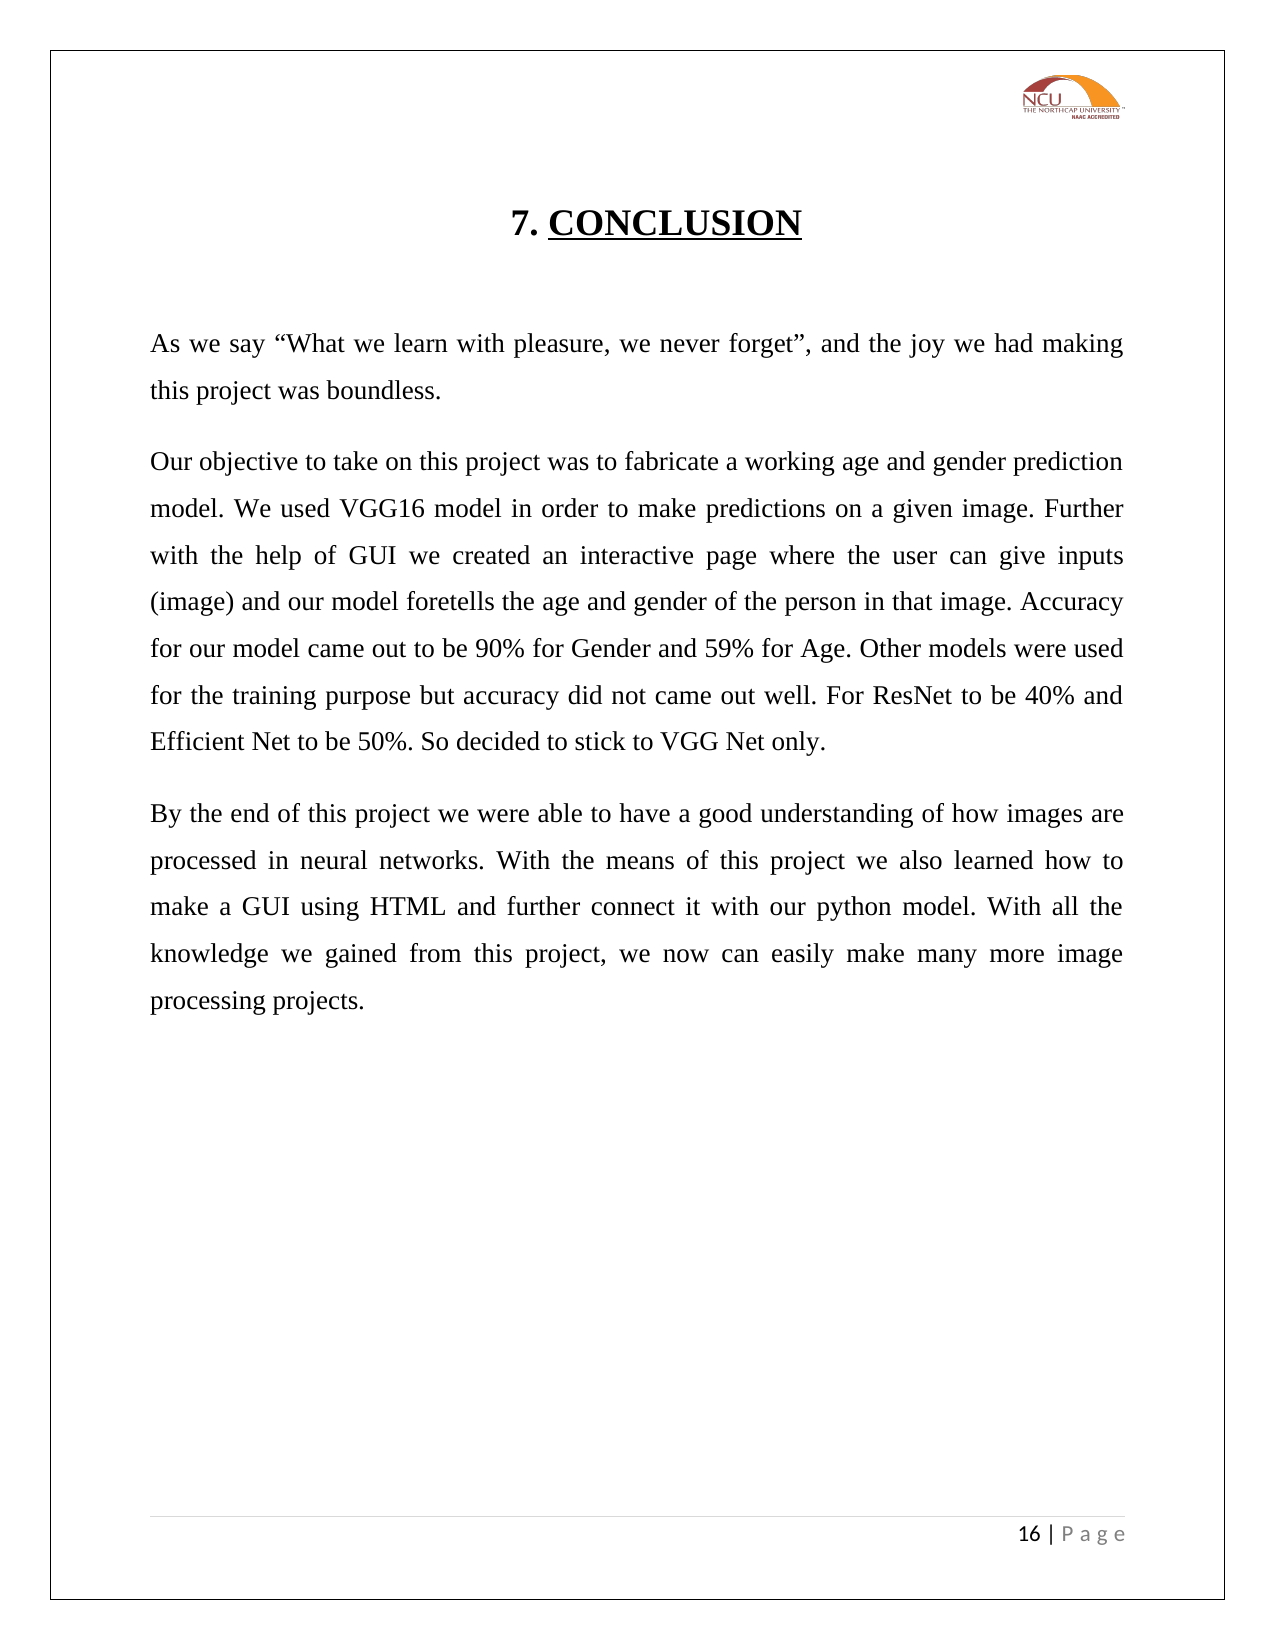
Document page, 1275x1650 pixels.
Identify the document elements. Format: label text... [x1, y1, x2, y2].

text Our objective to take on this project was to fabricate a working age and gender prediction model. We used VGG16 model in order to make predictions on a given image. Further with the help of GUI we created an interactive page where the user can give inputs (image) and our model foretells the age and gender of the person in that image. Accuracy for our model came out to be 90% for Gender and 59% for Age. Other models were used for the training purpose but accuracy did not came out well. For ResNet to be 40% and Efficient Net to be 50%. So decided to stick to VGG Net only. [150, 446, 1125, 757]
picture [1023, 75, 1125, 119]
text As we say “What we learn with pleasure, we never forget”, and the joy we had making this project was boundless. [150, 327, 1125, 405]
list CONCLUSION [187, 201, 1125, 244]
text By the end of this project we were able to have a good understanding of how images are processed in neural networks. With the means of this project we also learned how to make a GUI using HTML and further connect it with our python model. With all the knowledge we gained from this project, we now can easily make many more image processing projects. [150, 797, 1125, 1015]
